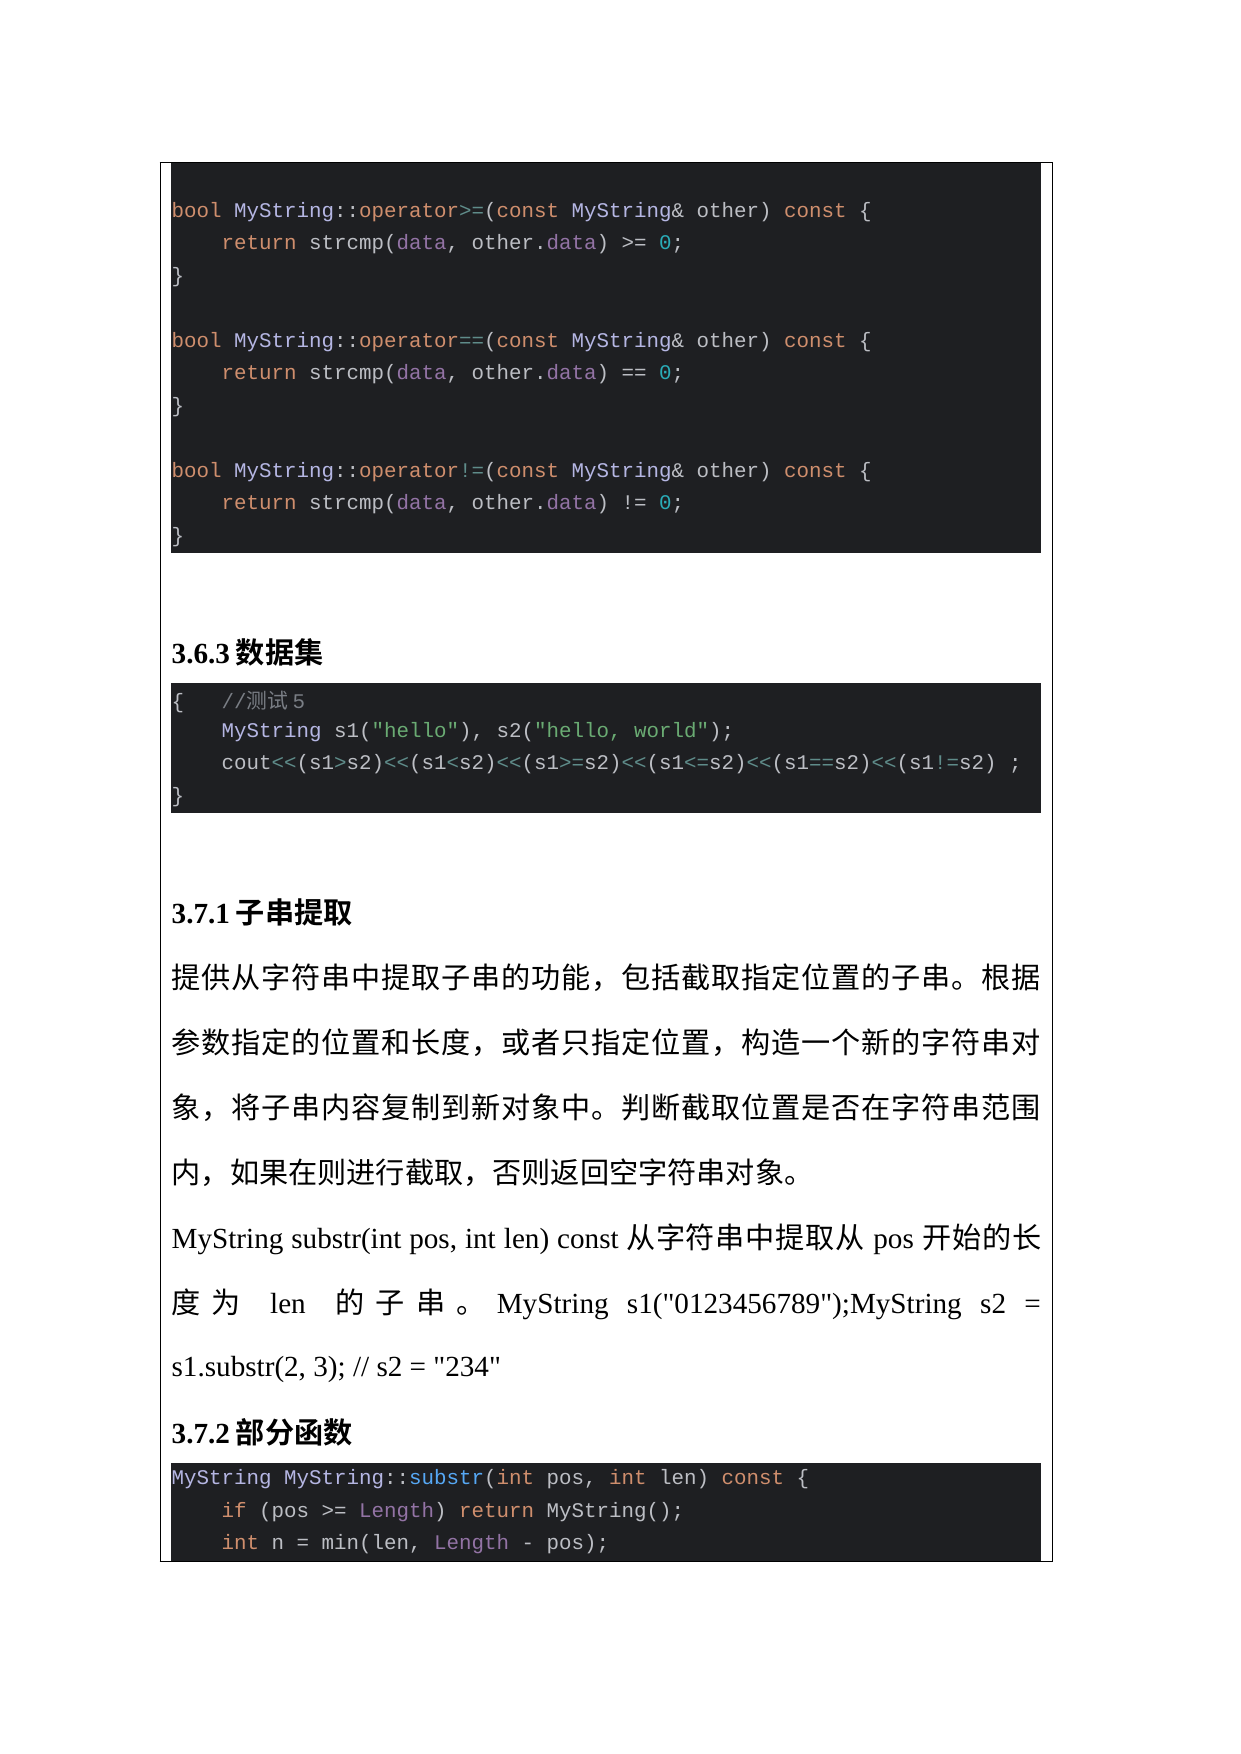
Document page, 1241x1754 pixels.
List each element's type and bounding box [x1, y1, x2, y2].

table_cell [161, 163, 1052, 1561]
